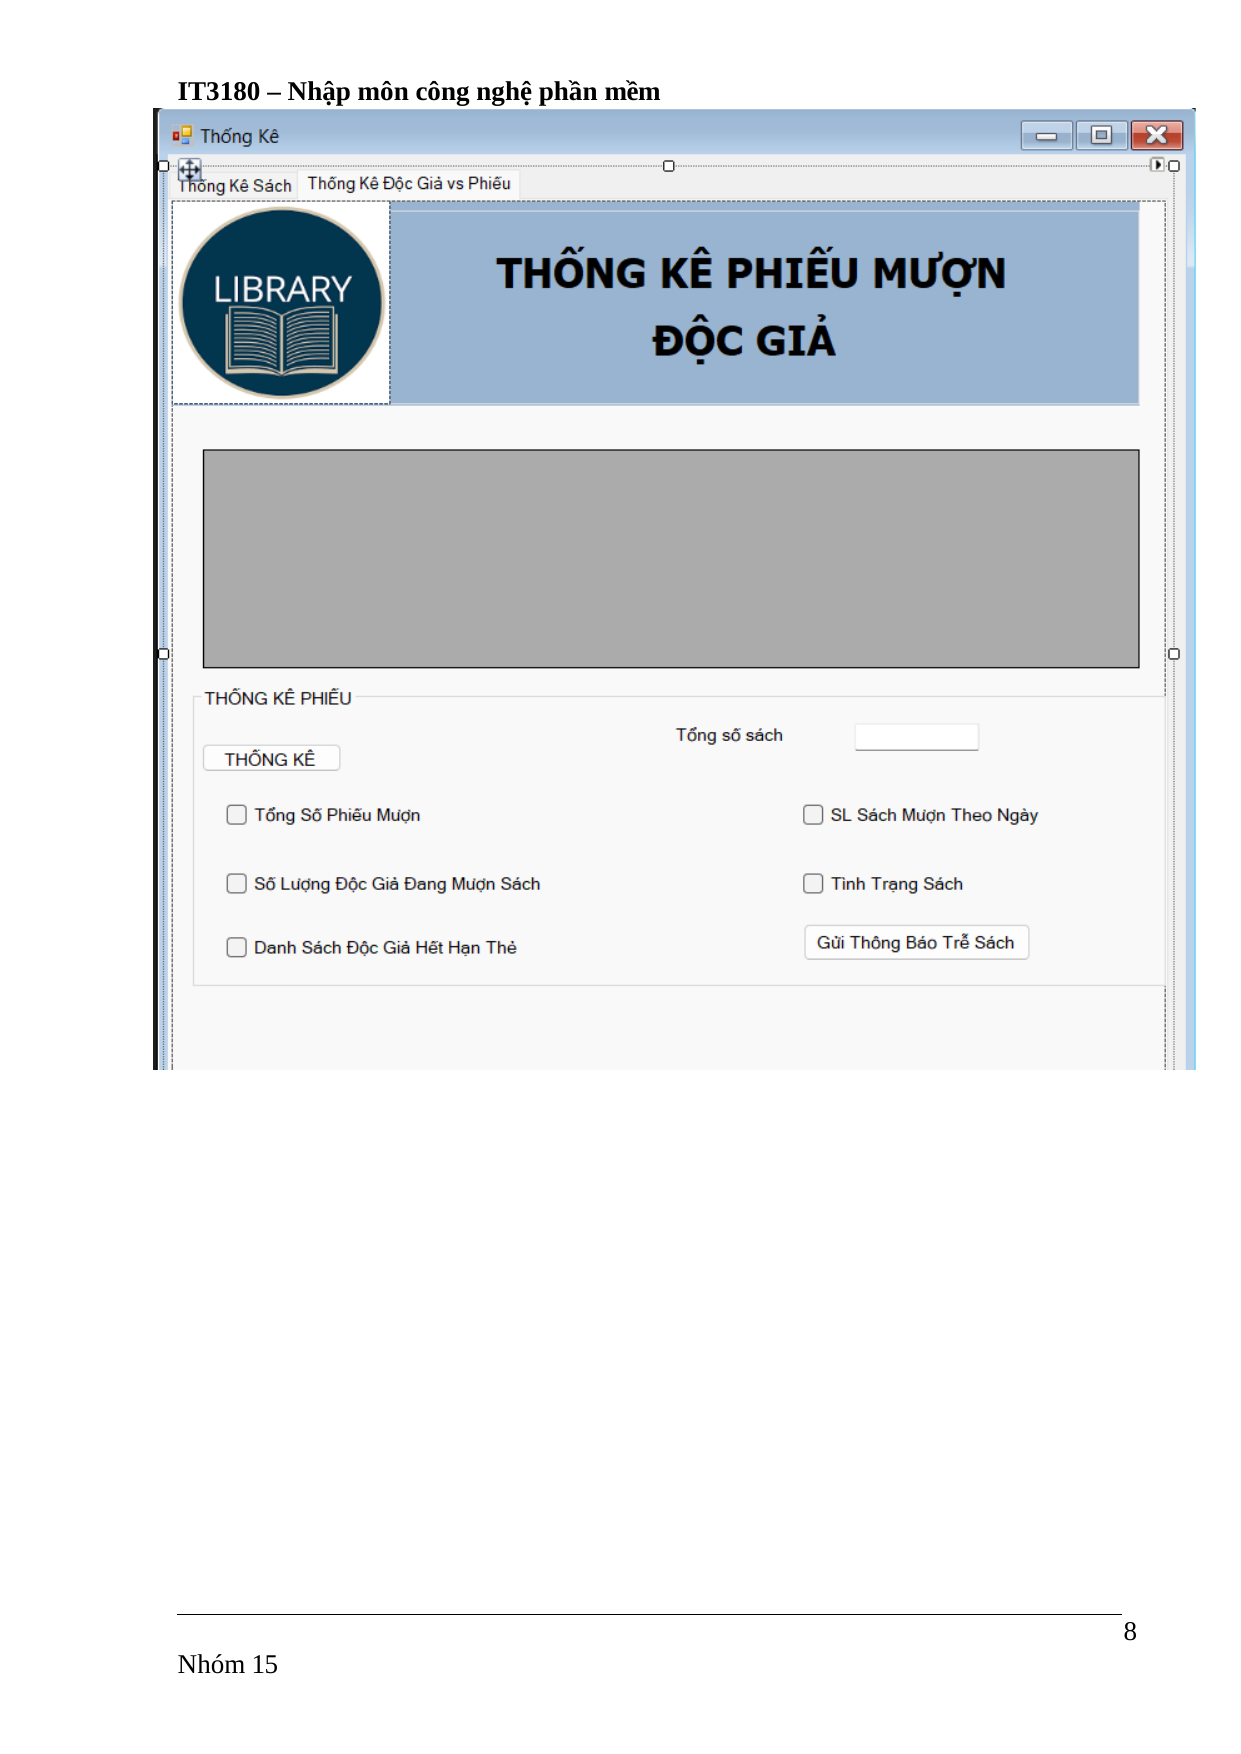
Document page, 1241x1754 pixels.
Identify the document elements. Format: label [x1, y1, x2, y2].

picture [153, 108, 1196, 1070]
